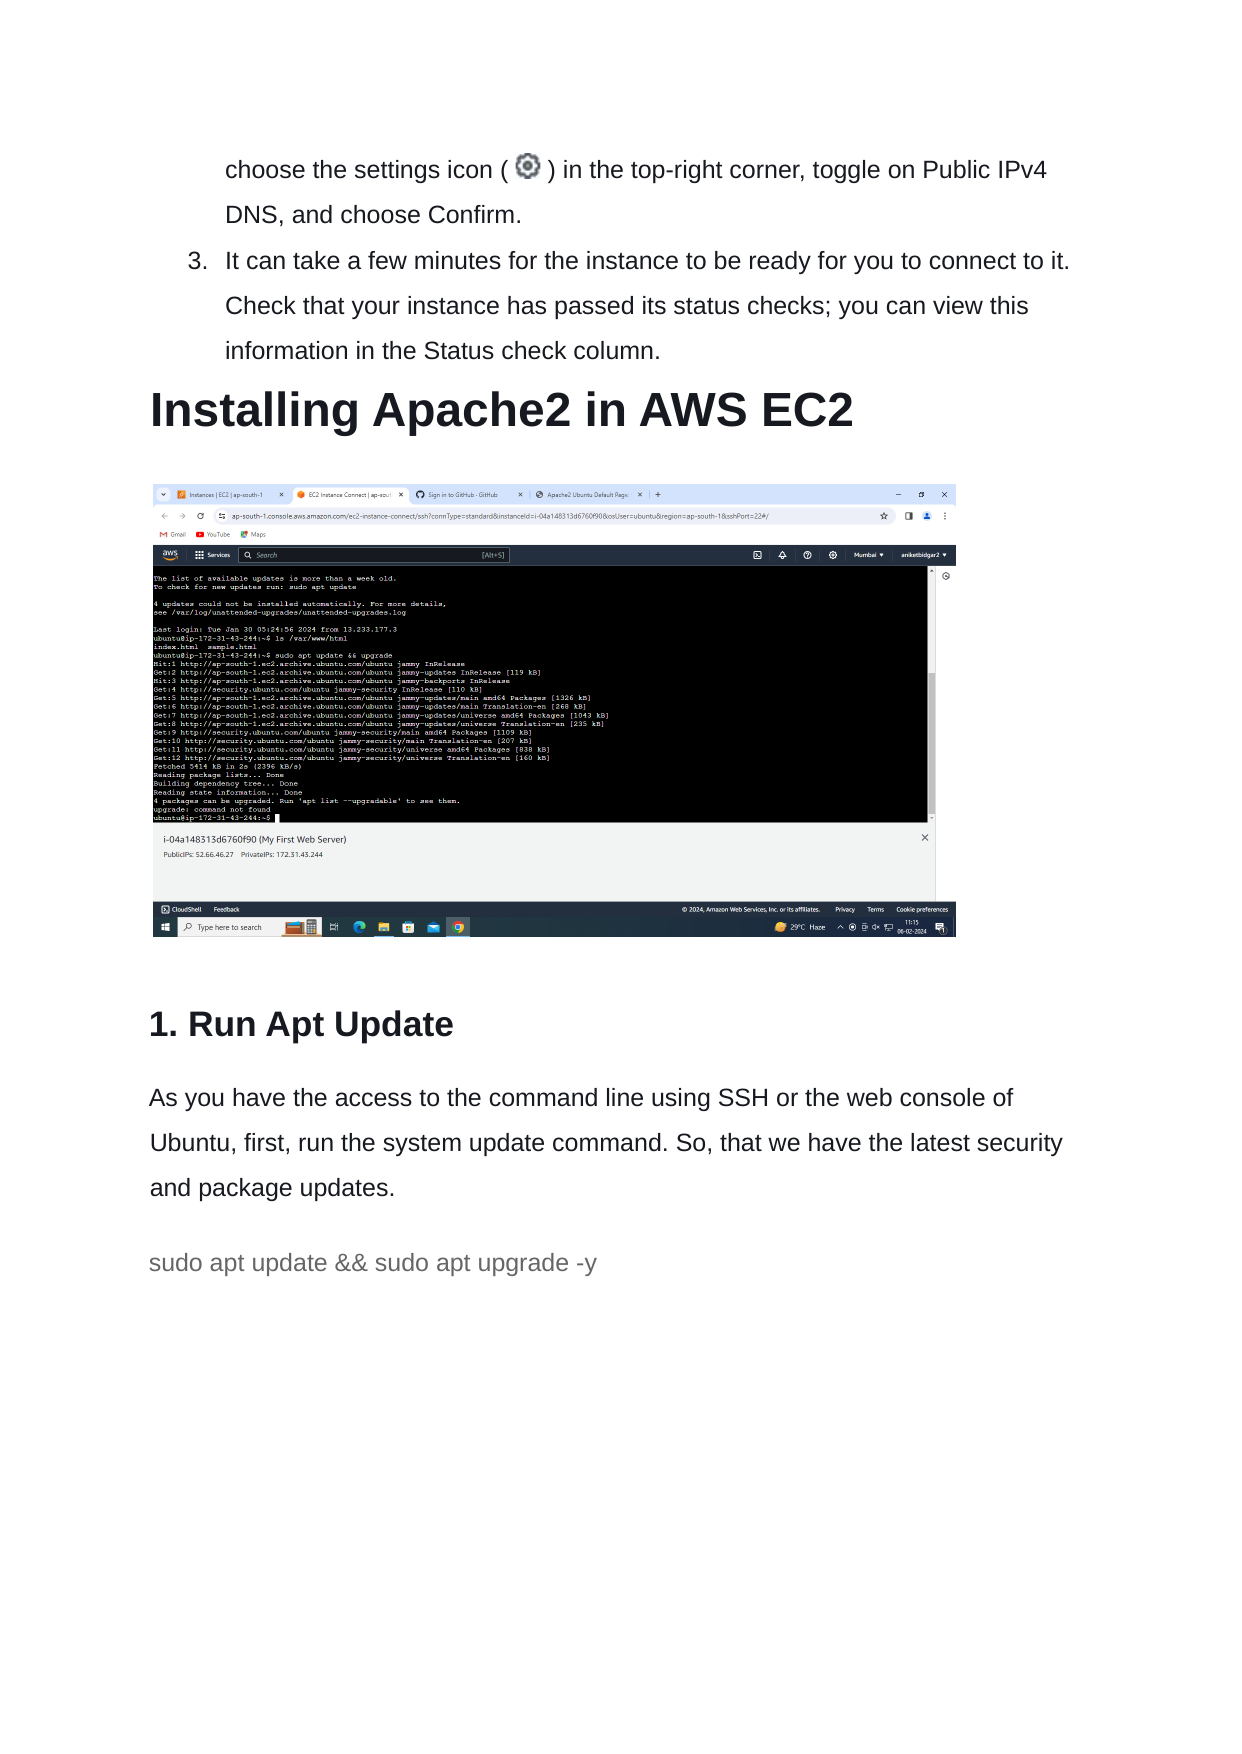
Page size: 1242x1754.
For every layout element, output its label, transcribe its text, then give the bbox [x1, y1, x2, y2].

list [187, 153, 1084, 228]
picture [153, 484, 956, 937]
list It can take a few minutes for the instance to be ready for you to connect to it. Check that your instance has passed its status checks; you can view this information in the Status check column. [187, 246, 1084, 364]
subtitle Installing Apache2 in AWS EC2 [150, 382, 1090, 437]
subtitle 1. Run Apt Update [148, 1003, 1090, 1044]
text sudo apt update && sudo apt upgrade -y [148, 1248, 1090, 1277]
picture [515, 153, 541, 179]
text As you have the access to the command line using SSH or the web console of Ubuntu, first, run the system update command. So, that we have the latest security and package updates. [148, 1083, 1084, 1202]
